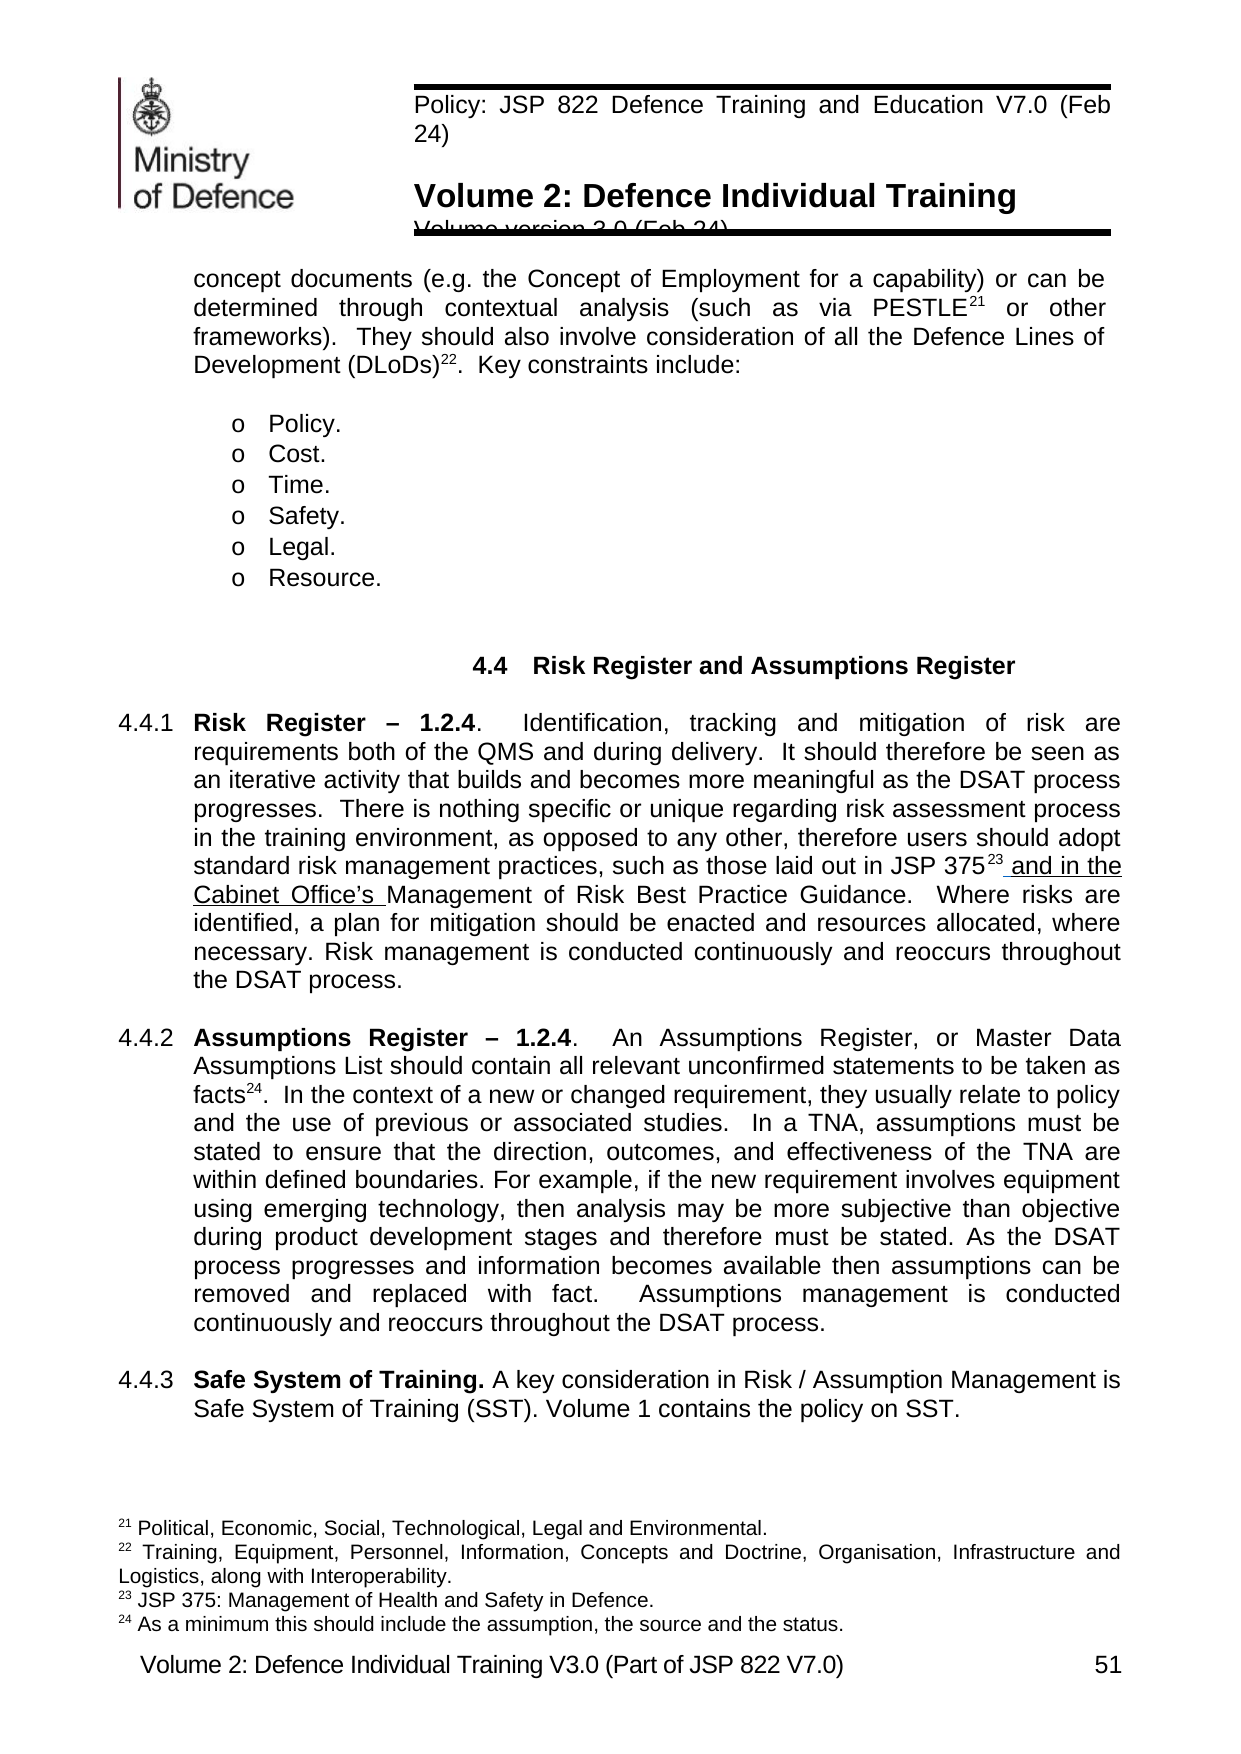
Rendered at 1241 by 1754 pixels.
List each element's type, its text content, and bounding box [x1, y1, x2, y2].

list Legal. [231, 532, 1122, 563]
subtitle Risk Register – 1.2.4. Identification, tracking and mitigation of risk are requirements both of the QMS and during delivery. It should therefore be seen as an iterative activity that builds and becomes more meaningful as the DSAT process progresses. There is nothing specific or unique regarding risk assessment process in the training environment, as opposed to any other, therefore users should adopt standard risk management practices, such as those laid out in JSP 375 and in the Cabinet Office’s Management of Risk Best Practice Guidance. Where risks are identified, a plan for mitigation should be enacted and resources allocated, where necessary. Risk management is conducted continuously and reoccurs throughout the DSAT process. [118, 709, 1122, 994]
subtitle Risk Register and Assumptions Register [472, 652, 1122, 680]
list Safety. [231, 501, 1122, 532]
list Resource. [231, 563, 1122, 594]
list Time. [231, 470, 1122, 501]
picture [118, 77, 312, 213]
subtitle Assumptions Register – 1.2.4. An Assumptions Register, or Master Data Assumptions List should contain all relevant unconfirmed statements to be taken as facts. In the context of a new or changed requirement, they usually relate to policy and the use of previous or associated studies. In a TNA, assumptions must be stated to ensure that the direction, outcomes, and effectiveness of the TNA are within defined boundaries. For example, if the new requirement involves equipment using emerging technology, then analysis may be more subjective than objective during product development stages and therefore must be stated. As the DSAT process progresses and information becomes available then assumptions can be removed and replaced with fact. Assumptions management is conducted continuously and reoccurs throughout the DSAT process. [118, 1023, 1122, 1337]
list Policy. [231, 408, 1122, 439]
list Cost. [231, 439, 1122, 470]
subtitle Safe System of Training. A key consideration in Risk / Assumption Management is Safe System of Training (SST). Volume 1 contains the policy on SST. [118, 1366, 1122, 1423]
